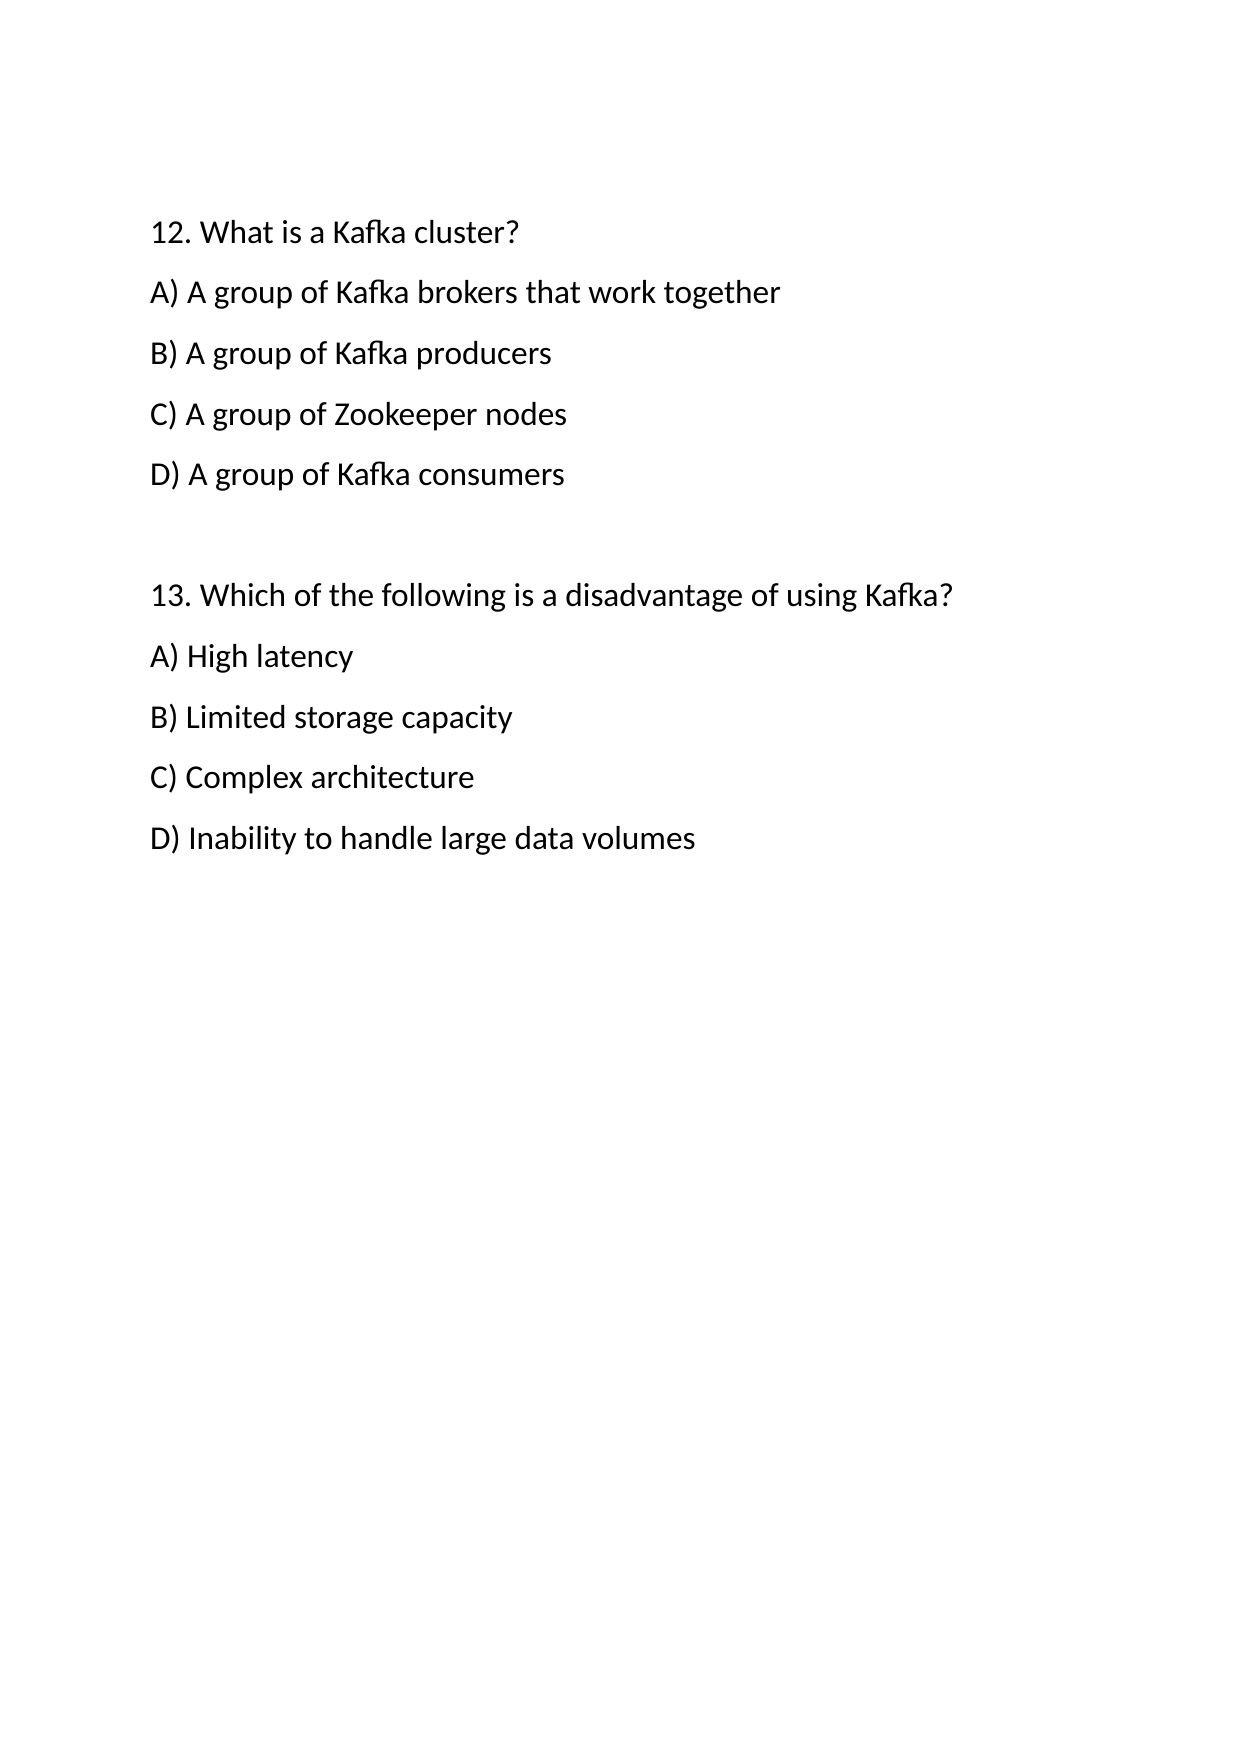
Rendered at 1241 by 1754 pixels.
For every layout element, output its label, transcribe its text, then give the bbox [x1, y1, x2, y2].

text 13. Which of the following is a disadvantage of using Kafka? [150, 574, 1090, 615]
text C) A group of Zookeeper nodes [150, 392, 1090, 433]
text A) A group of Kafka brokers that work together [150, 271, 1090, 312]
text B) Limited storage capacity [150, 696, 1090, 736]
text C) Complex architecture [150, 756, 1090, 797]
text A) High latency [150, 635, 1090, 676]
text B) A group of Kafka producers [150, 332, 1090, 373]
text 12. What is a Kafka cluster? [150, 211, 1090, 251]
text D) Inability to handle large data volumes [150, 817, 1090, 858]
text D) A group of Kafka consumers [150, 453, 1090, 494]
